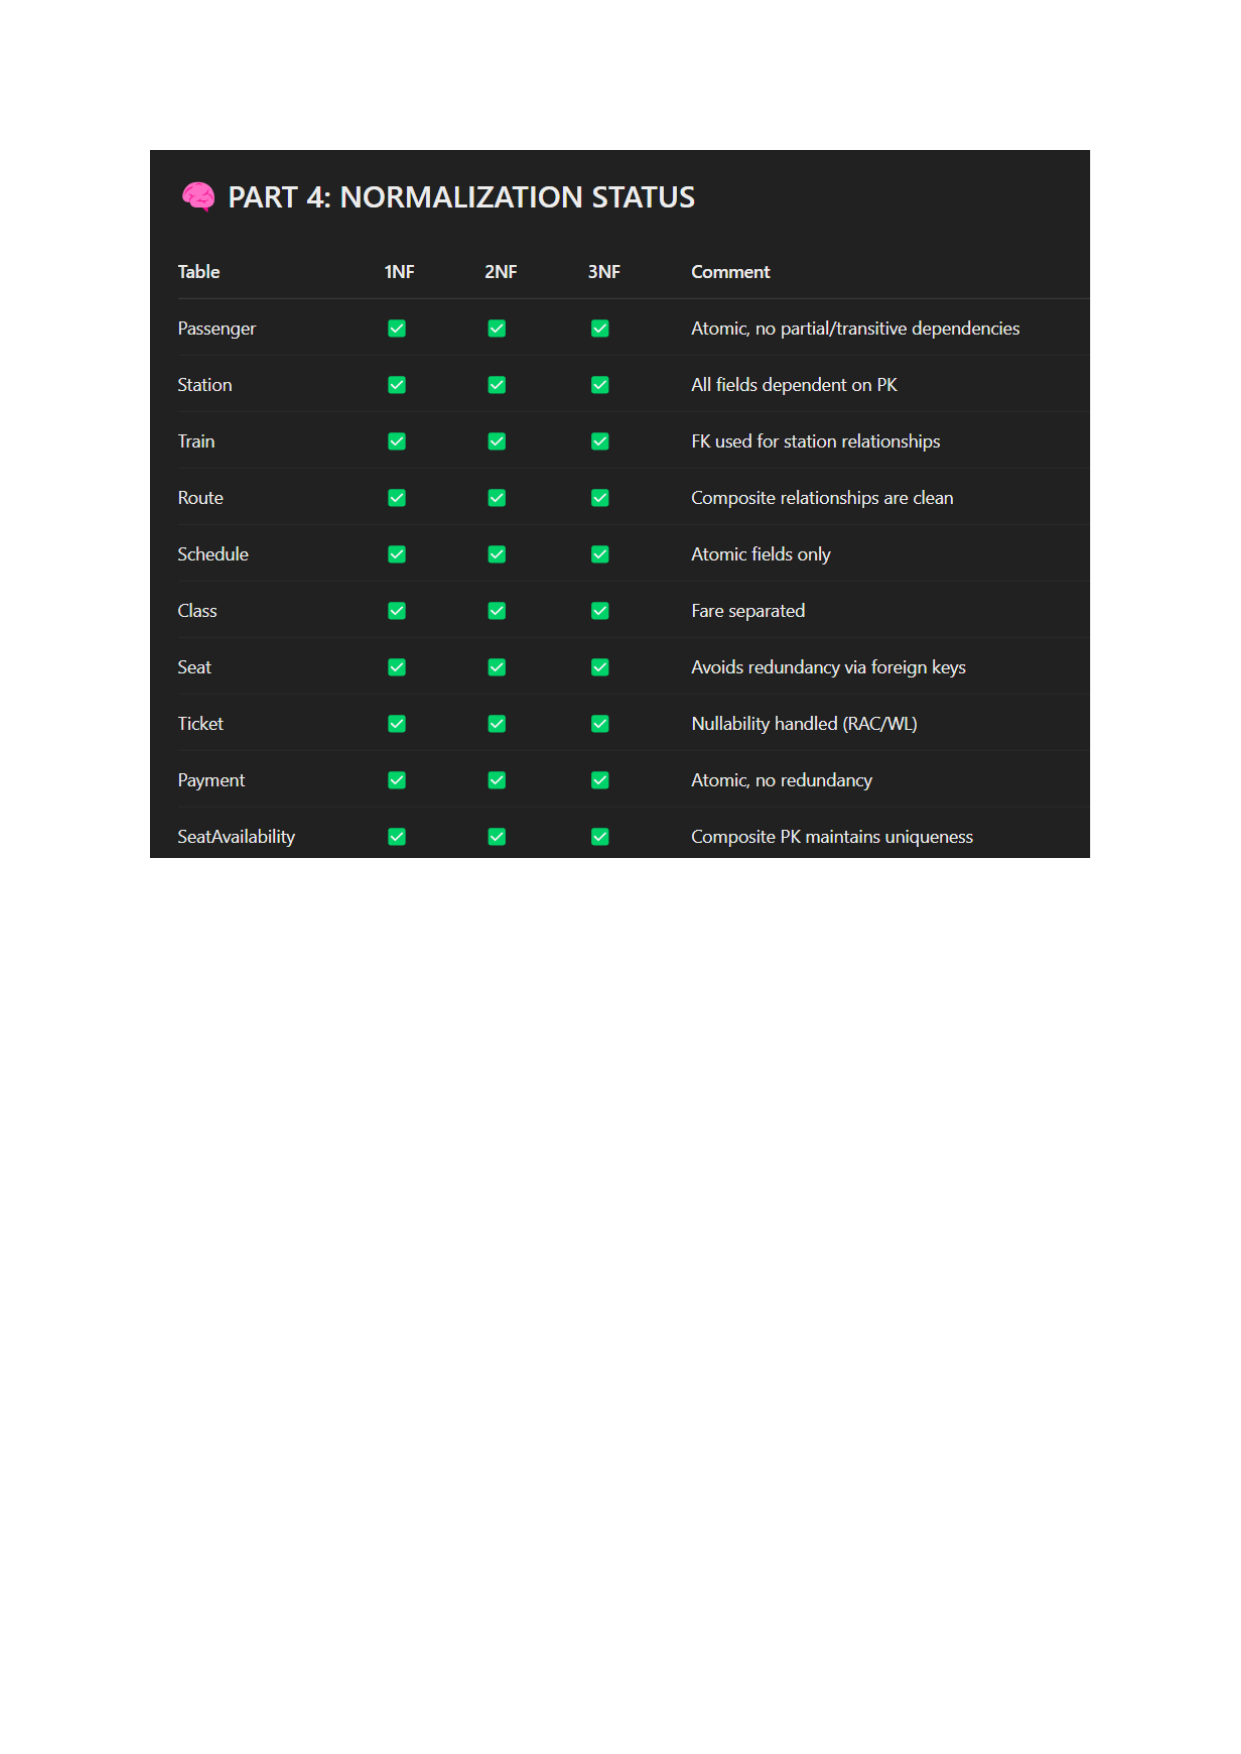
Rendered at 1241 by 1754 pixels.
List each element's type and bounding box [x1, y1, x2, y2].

picture [150, 150, 1091, 858]
